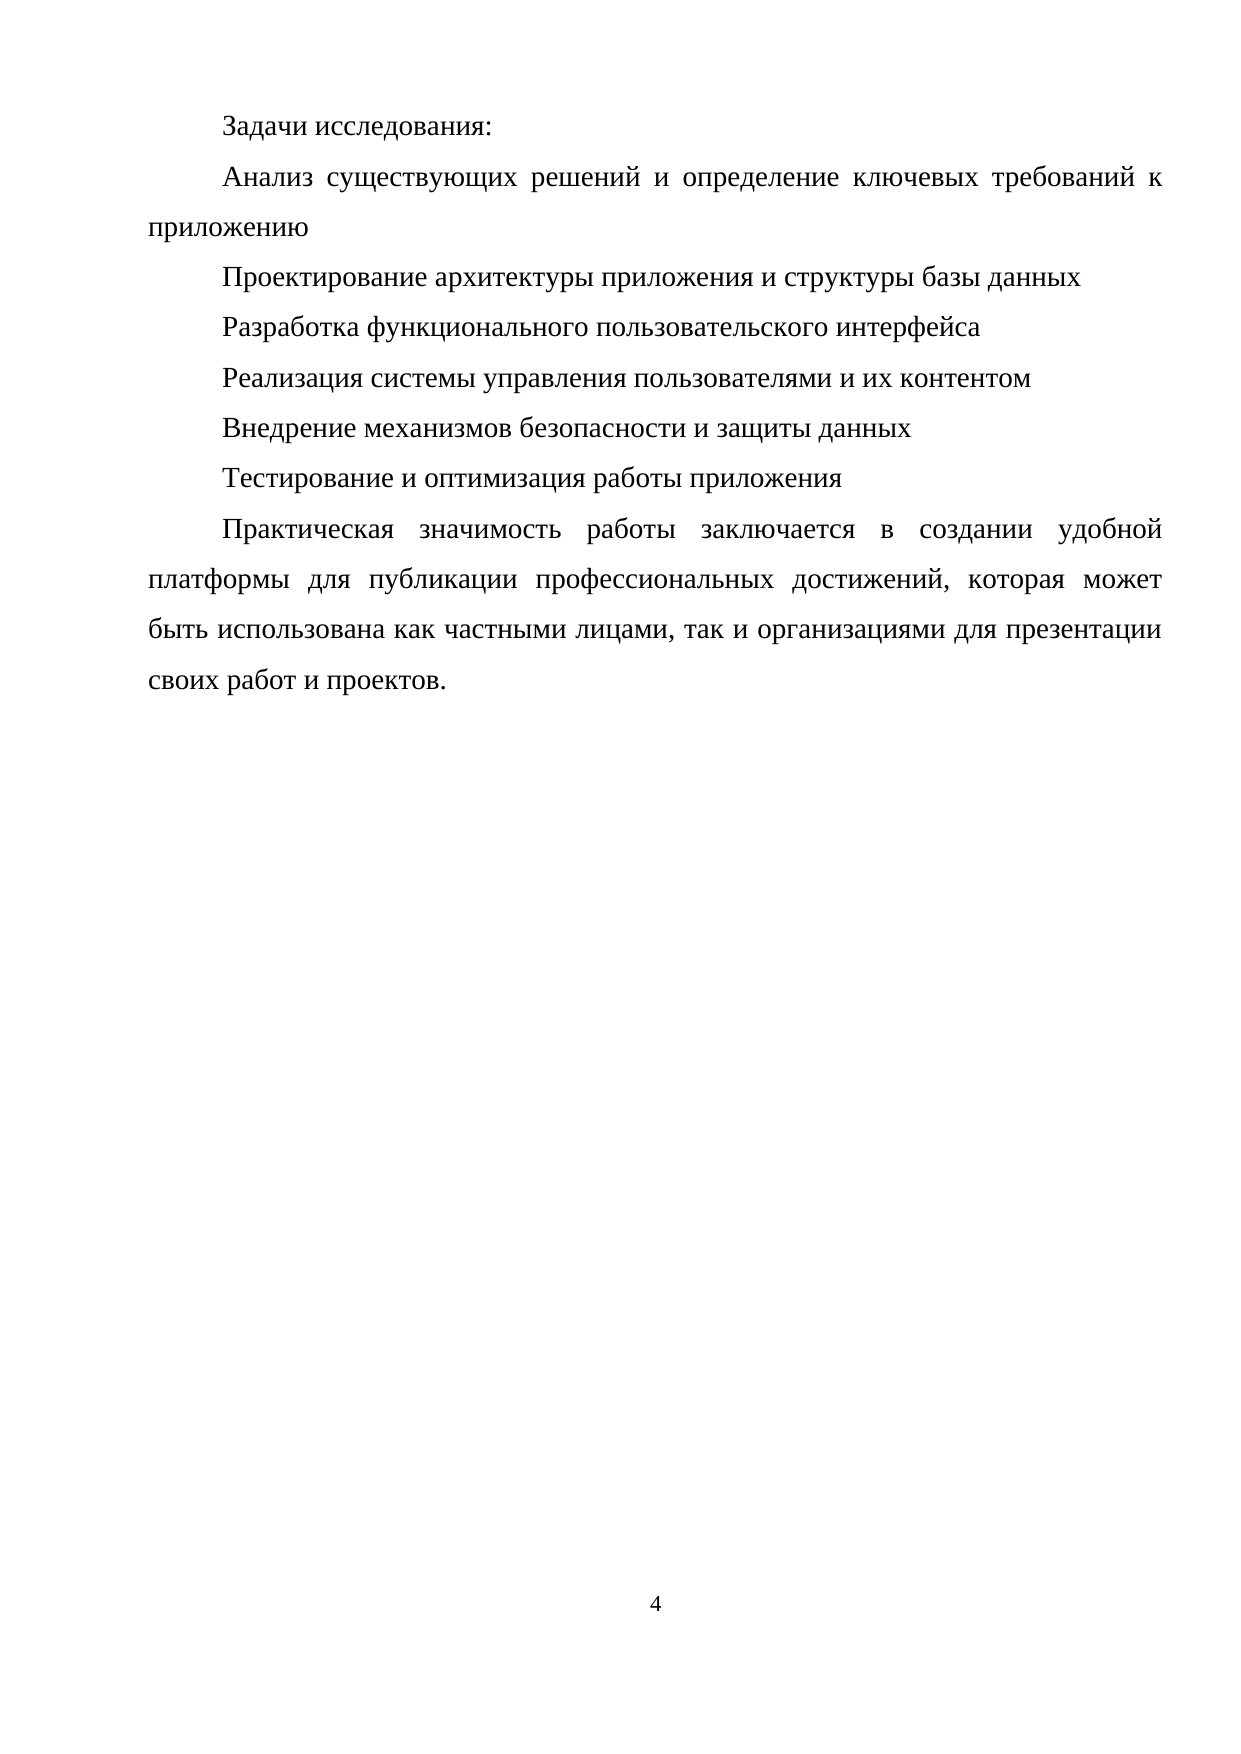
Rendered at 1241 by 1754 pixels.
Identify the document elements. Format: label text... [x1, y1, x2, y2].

text Практическая значимость работы заключается в создании удобной платформы для публикации профессиональных достижений, которая может быть использована как частными лицами, так и организациями для презентации своих работ и проектов. [148, 511, 1163, 695]
text Проектирование архитектуры приложения и структуры базы данных [148, 259, 1163, 293]
text Задачи исследования: [148, 108, 1163, 142]
text Разработка функционального пользовательского интерфейса [148, 309, 1163, 343]
text Тестирование и оптимизация работы приложения [148, 461, 1163, 494]
text Анализ существующих решений и определение ключевых требований к приложению [148, 159, 1163, 242]
text Внедрение механизмов безопасности и защиты данных [148, 410, 1163, 444]
text Реализация системы управления пользователями и их контентом [148, 360, 1163, 393]
